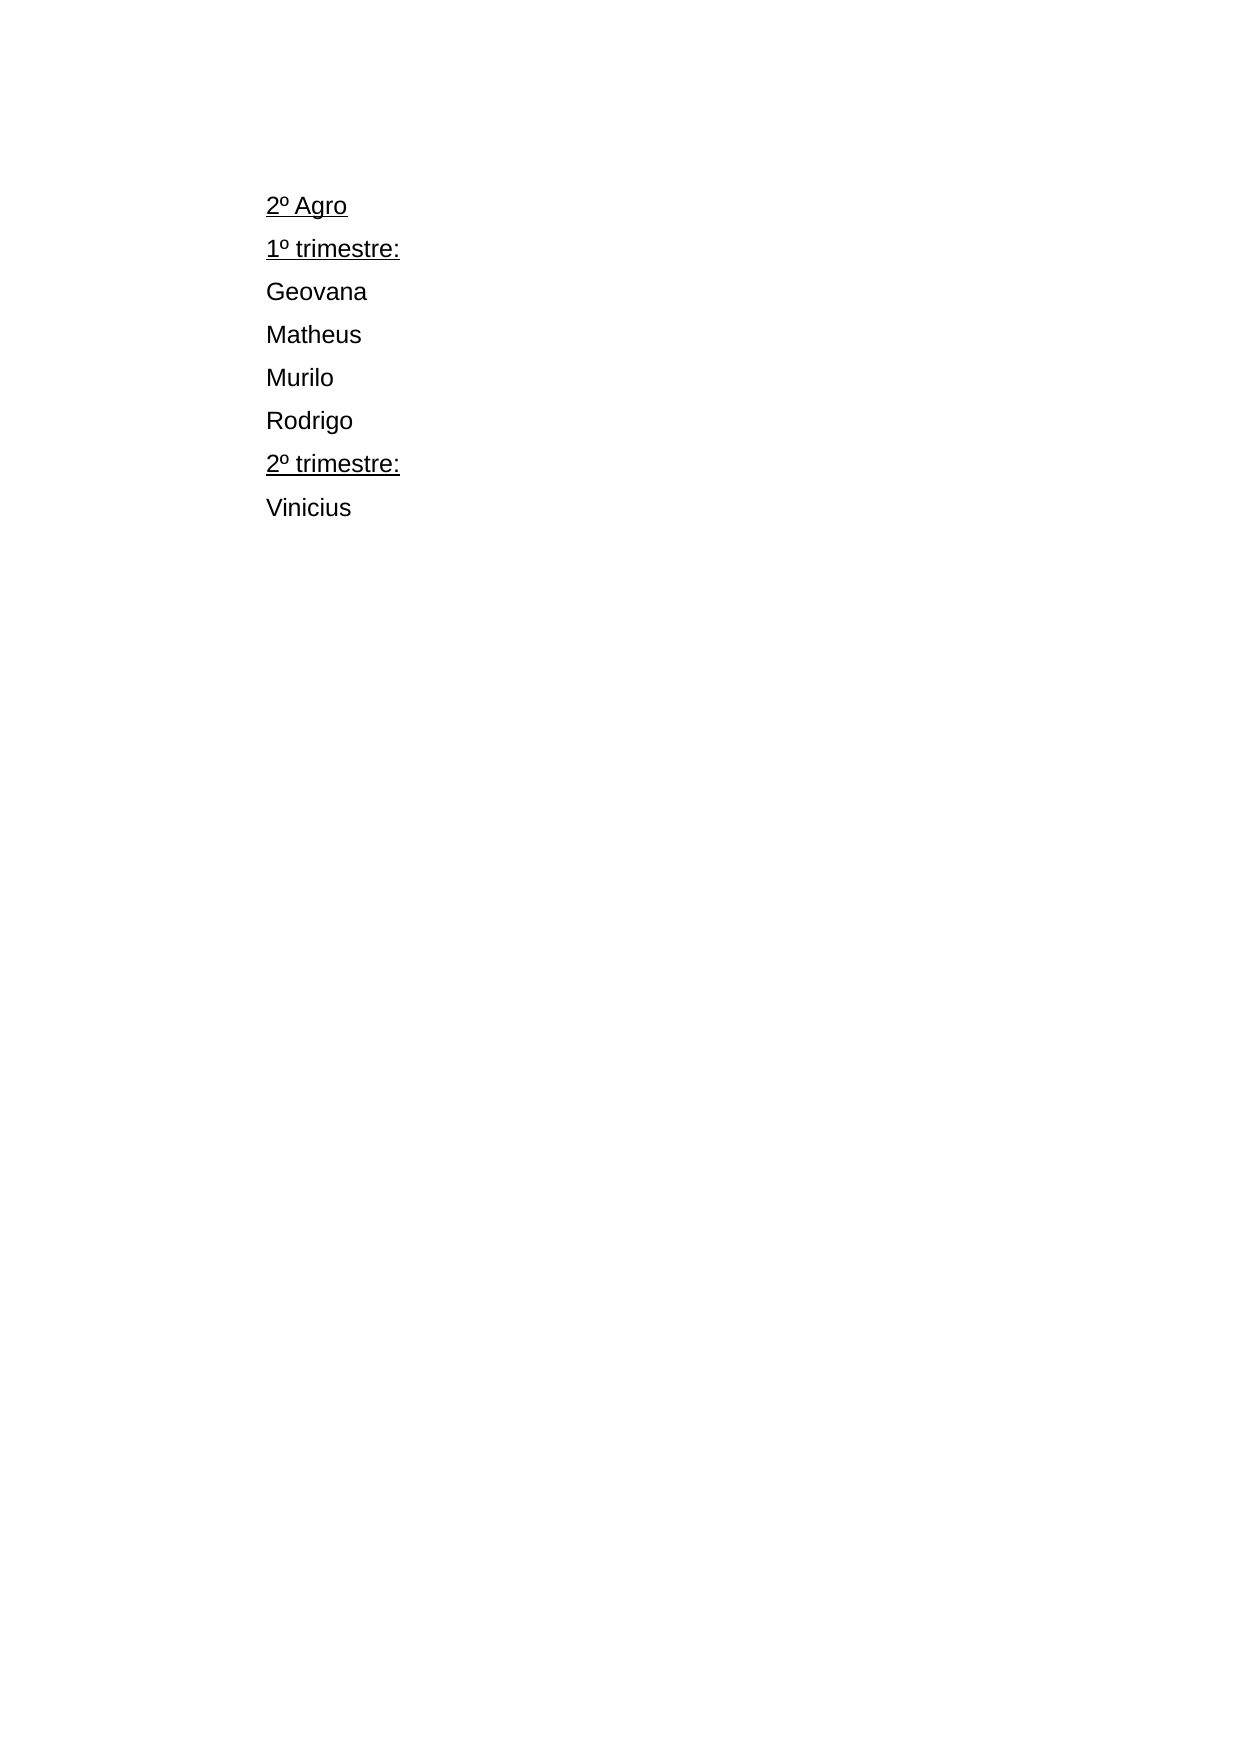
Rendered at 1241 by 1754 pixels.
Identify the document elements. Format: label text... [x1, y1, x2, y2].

text 1º trimestre: [177, 234, 1063, 263]
text Matheus [177, 320, 1063, 349]
text 2º Agro [177, 191, 1063, 219]
text 2º trimestre: [177, 449, 1063, 478]
text Rodrigo [177, 406, 1063, 435]
text Vinicius [177, 493, 1063, 521]
text Geovana [177, 277, 1063, 306]
text Murilo [177, 363, 1063, 392]
